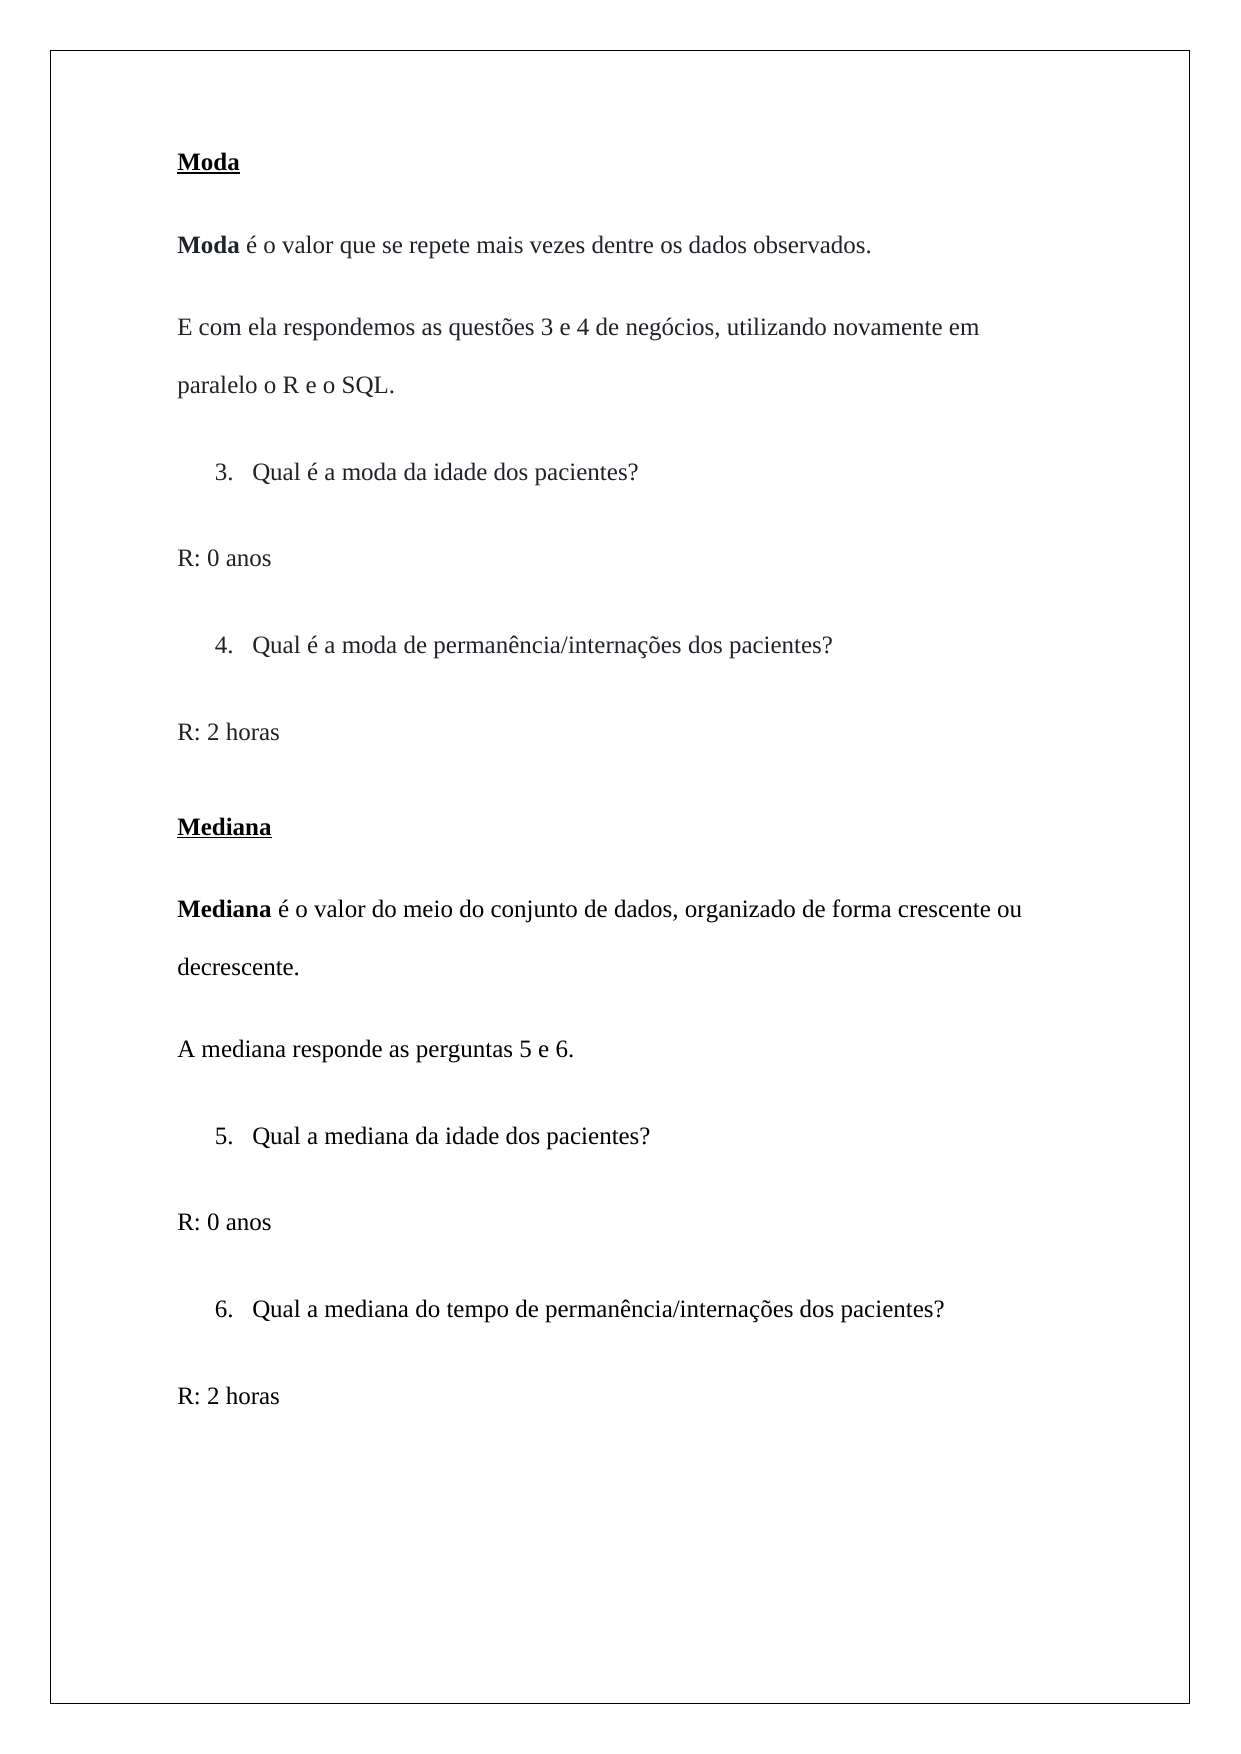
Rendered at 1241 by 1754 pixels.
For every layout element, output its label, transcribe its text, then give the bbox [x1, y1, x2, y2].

list Qual a mediana do tempo de permanência/internações dos pacientes? [214, 1294, 1063, 1323]
text Mediana é o valor do meio do conjunto de dados, organizado de forma crescente ou decrescente. [177, 894, 1063, 980]
subtitle Moda [177, 147, 1063, 176]
text R: 2 horas [177, 1381, 1063, 1409]
list Qual é a moda de permanência/internações dos pacientes? [214, 630, 1063, 659]
text A mediana responde as perguntas 5 e 6. [177, 1034, 1063, 1063]
text R: 2 horas [177, 717, 1063, 745]
list Qual a mediana da idade dos pacientes? [214, 1121, 1063, 1149]
text R: 0 anos [177, 543, 1063, 572]
text R: 0 anos [177, 1207, 1063, 1236]
subtitle Mediana [177, 812, 1063, 840]
text E com ela respondemos as questões 3 e 4 de negócios, utilizando novamente em paralelo o R e o SQL. [177, 312, 1063, 399]
list Qual é a moda da idade dos pacientes? [214, 457, 1063, 485]
text Moda é o valor que se repete mais vezes dentre os dados observados. [177, 230, 1063, 259]
